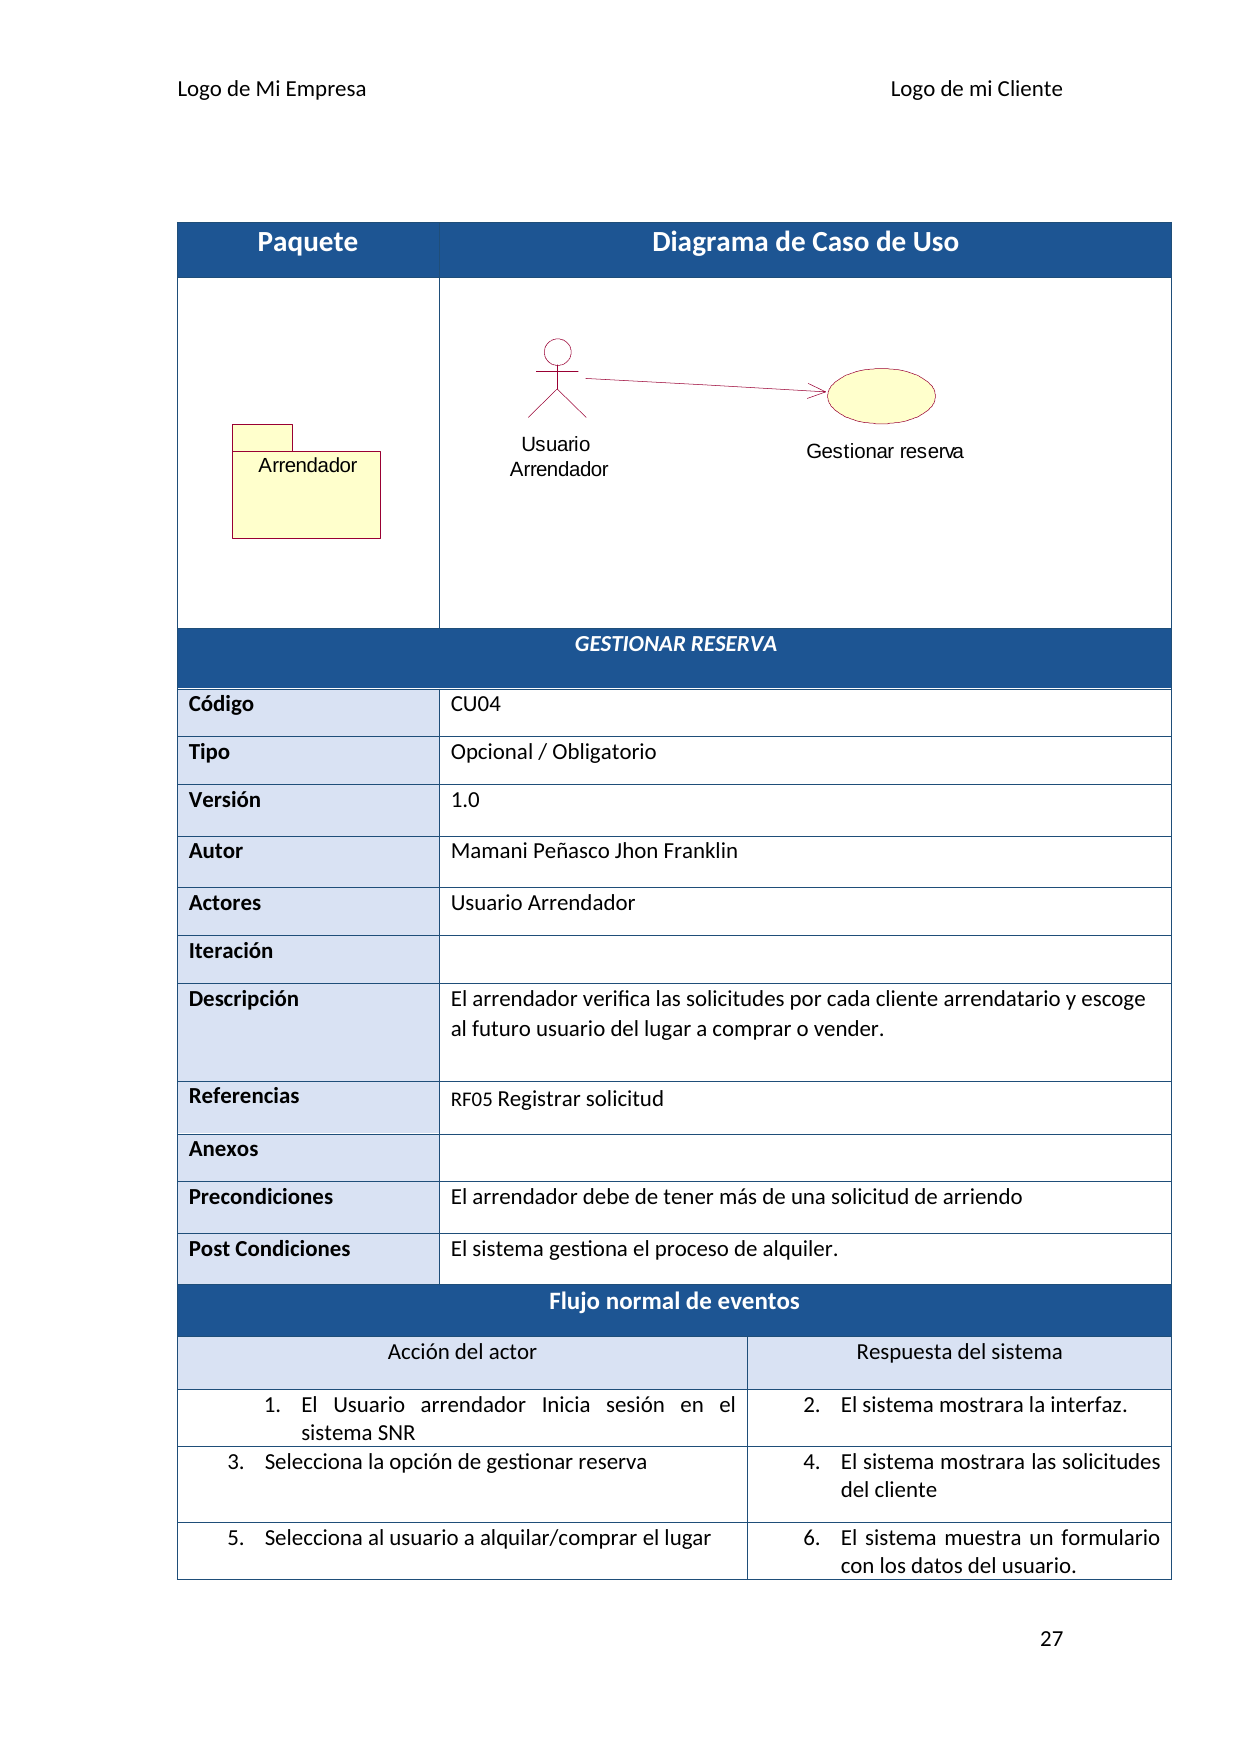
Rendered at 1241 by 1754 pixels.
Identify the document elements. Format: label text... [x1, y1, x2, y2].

table_cell Selecciona al usuario a alquilar/comprar el lugar [178, 1523, 747, 1579]
table_cell Acción del actor [178, 1337, 747, 1389]
table_cell Actores [178, 888, 439, 935]
table_cell Flujo normal de eventos [178, 1285, 1171, 1336]
table_cell Selecciona la opción de gestionar reserva [178, 1447, 747, 1522]
table_cell El arrendador verifica las solicitudes por cada cliente arrendatario y escoge al futuro usuario del lugar a comprar o vender. [440, 984, 1171, 1081]
table_cell Versión [178, 785, 439, 836]
table_cell Tipo [178, 737, 439, 784]
table_cell Post Condiciones [178, 1234, 439, 1284]
table_cell Usuario Arrendador [440, 888, 1171, 935]
table_cell El sistema muestra un formulario con los datos del usuario. [748, 1523, 1171, 1579]
table_cell Referencias [178, 1082, 439, 1133]
table_cell Autor [178, 837, 439, 887]
table_cell 1.0 [440, 785, 1171, 836]
table_cell Opcional / Obligatorio [440, 737, 1171, 784]
table_cell El sistema gestiona el proceso de alquiler. [440, 1234, 1171, 1284]
table_cell [440, 1135, 1171, 1181]
table_cell Iteración [178, 936, 439, 983]
table_cell Mamani Peñasco Jhon Franklin [440, 837, 1171, 887]
table_cell CU04 [440, 690, 1171, 736]
table_cell RF05 Registrar solicitud [440, 1082, 1171, 1133]
table_cell El sistema mostrara la interfaz. [748, 1390, 1171, 1446]
table_cell [440, 278, 1171, 628]
table_cell GESTIONAR RESERVA [178, 629, 1171, 688]
table_header Paquete [178, 223, 439, 277]
table_header Diagrama de Caso de Uso [440, 223, 1171, 277]
table_cell [440, 936, 1171, 983]
table_cell Anexos [178, 1135, 439, 1181]
table_cell El arrendador debe de tener más de una solicitud de arriendo [440, 1182, 1171, 1233]
table_cell Precondiciones [178, 1182, 439, 1233]
table_cell El sistema mostrara las solicitudes del cliente [748, 1447, 1171, 1522]
table_cell Respuesta del sistema [748, 1337, 1171, 1389]
table_cell El Usuario arrendador Inicia sesión en el sistema SNR [178, 1390, 747, 1446]
table_cell Descripción [178, 984, 439, 1081]
table_cell [178, 278, 439, 628]
table_cell Código [178, 690, 439, 736]
